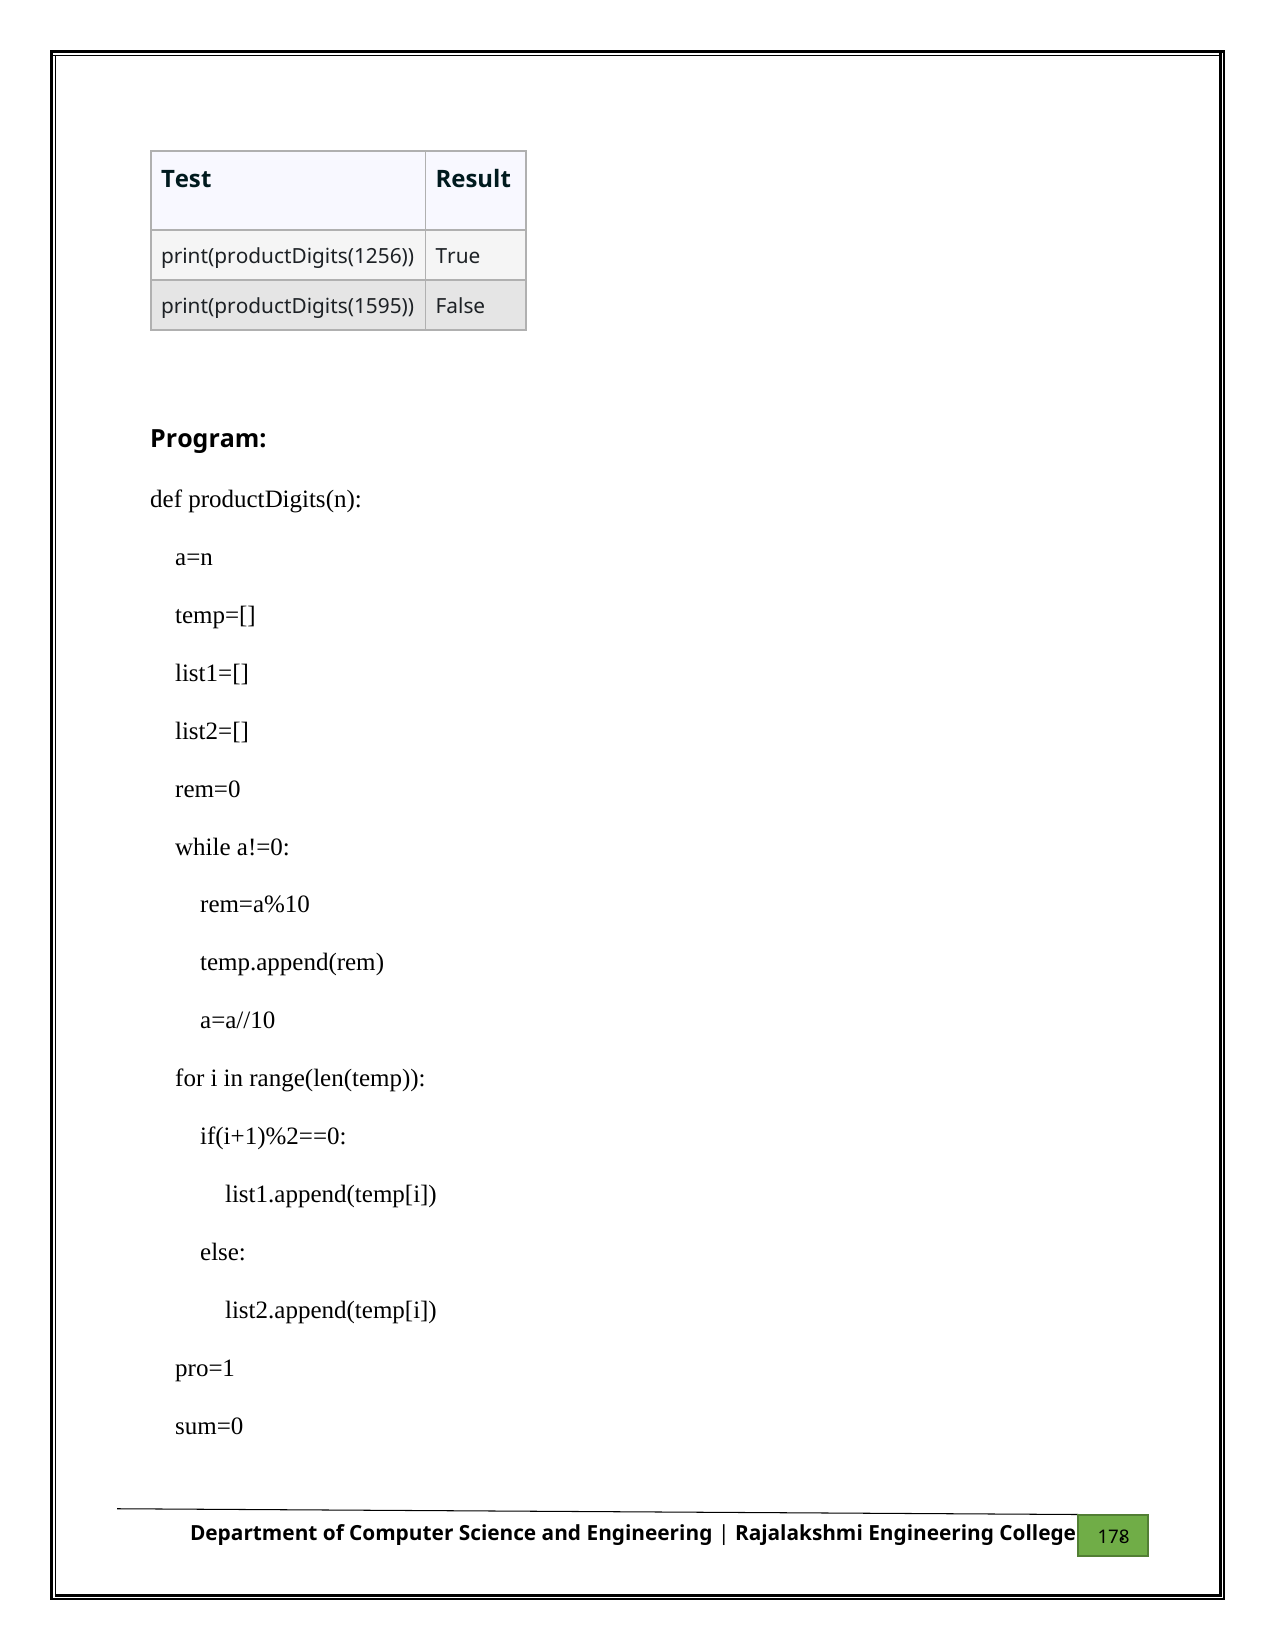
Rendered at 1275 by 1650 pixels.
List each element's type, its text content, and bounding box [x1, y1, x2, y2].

text pro=1 [150, 1353, 1125, 1382]
text temp=[] [150, 600, 1125, 629]
text list2.append(temp[i]) [150, 1295, 1125, 1324]
text list1=[] [150, 658, 1125, 687]
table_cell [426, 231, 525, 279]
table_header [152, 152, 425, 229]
text sum=0 [150, 1411, 1125, 1439]
text while a!=0: [150, 832, 1125, 860]
text if(i+1)%2==0: [150, 1121, 1125, 1150]
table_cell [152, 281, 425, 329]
text list1.append(temp[i]) [150, 1179, 1125, 1208]
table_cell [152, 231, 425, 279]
text else: [150, 1237, 1125, 1266]
text rem=0 [150, 774, 1125, 802]
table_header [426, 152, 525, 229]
text list2=[] [150, 716, 1125, 744]
text def productDigits(n): [150, 484, 1125, 513]
text rem=a%10 [150, 889, 1125, 918]
text for i in range(len(temp)): [150, 1063, 1125, 1092]
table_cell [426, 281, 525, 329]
text a=a//10 [150, 1005, 1125, 1034]
text temp.append(rem) [150, 947, 1125, 976]
text Program: [150, 421, 1125, 455]
text a=n [150, 542, 1125, 571]
